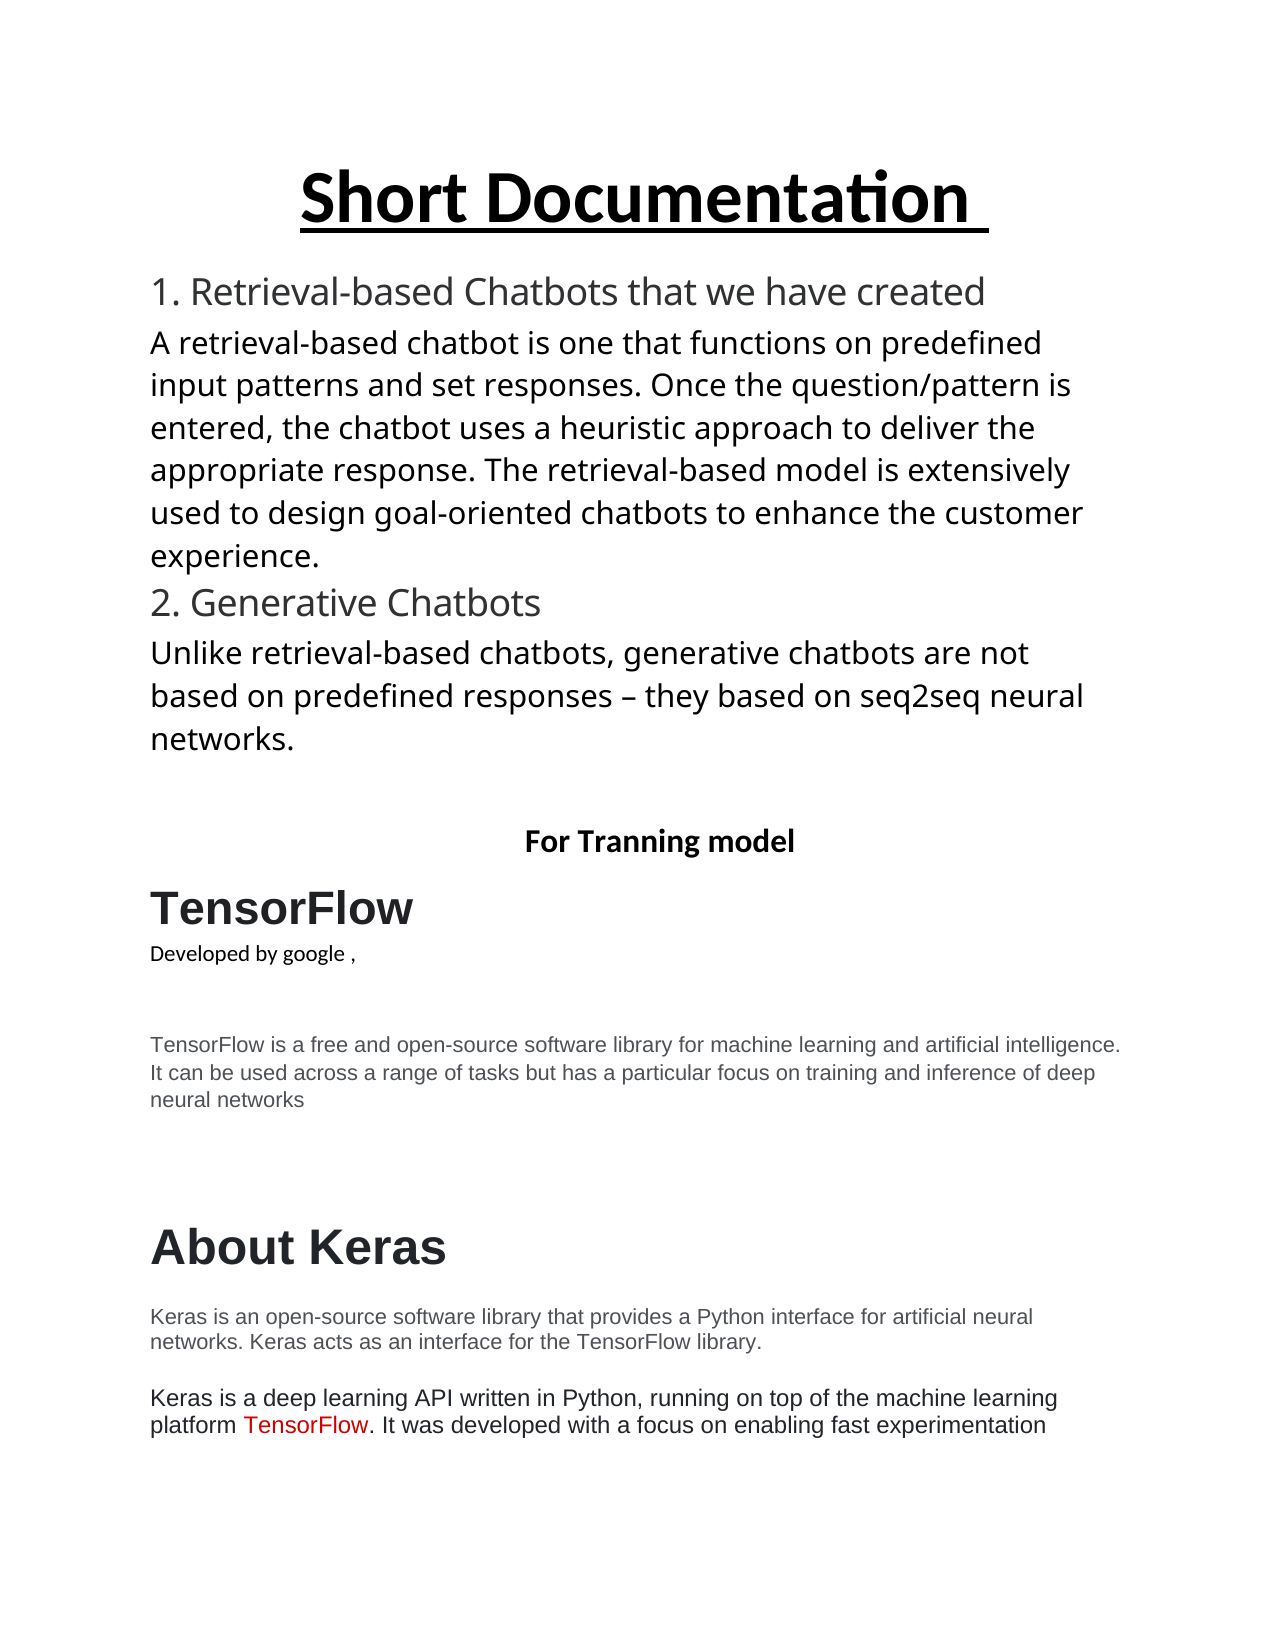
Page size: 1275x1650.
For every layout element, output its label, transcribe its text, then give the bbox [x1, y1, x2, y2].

text For Tranning model [450, 820, 1125, 861]
subtitle 1. Retrieval-based Chatbots that we have created [150, 266, 1125, 317]
text Developed by google , [150, 939, 1125, 967]
subtitle TensorFlow [150, 880, 1125, 934]
text Keras is an open-source software library that provides a Python interface for artificial neural networks. Keras acts as an interface for the TensorFlow library. [763, 1304, 1125, 1354]
text About Keras [150, 1217, 1125, 1275]
text TensorFlow is a free and open-source software library for machine learning and artificial intelligence. It can be used across a range of tasks but has a particular focus on training and inference of deep neural networks [150, 1032, 1125, 1112]
text Unlike retrieval-based chatbots, generative chatbots are not based on predefined responses – they based on seq2seq neural networks. [150, 631, 1125, 759]
text A retrieval-based chatbot is one that functions on predefined input patterns and set responses. Once the question/pattern is entered, the chatbot uses a heuristic approach to deliver the appropriate response. The retrieval-based model is extensively used to design goal-oriented chatbots to enhance the customer experience. [150, 321, 1125, 576]
text Short Documentation [150, 150, 1125, 242]
text Keras is a deep learning API written in Python, running on top of the machine learning platform TensorFlow. It was developed with a focus on enabling fast experimentation [150, 1383, 1125, 1439]
subtitle 2. Generative Chatbots [150, 576, 1125, 627]
